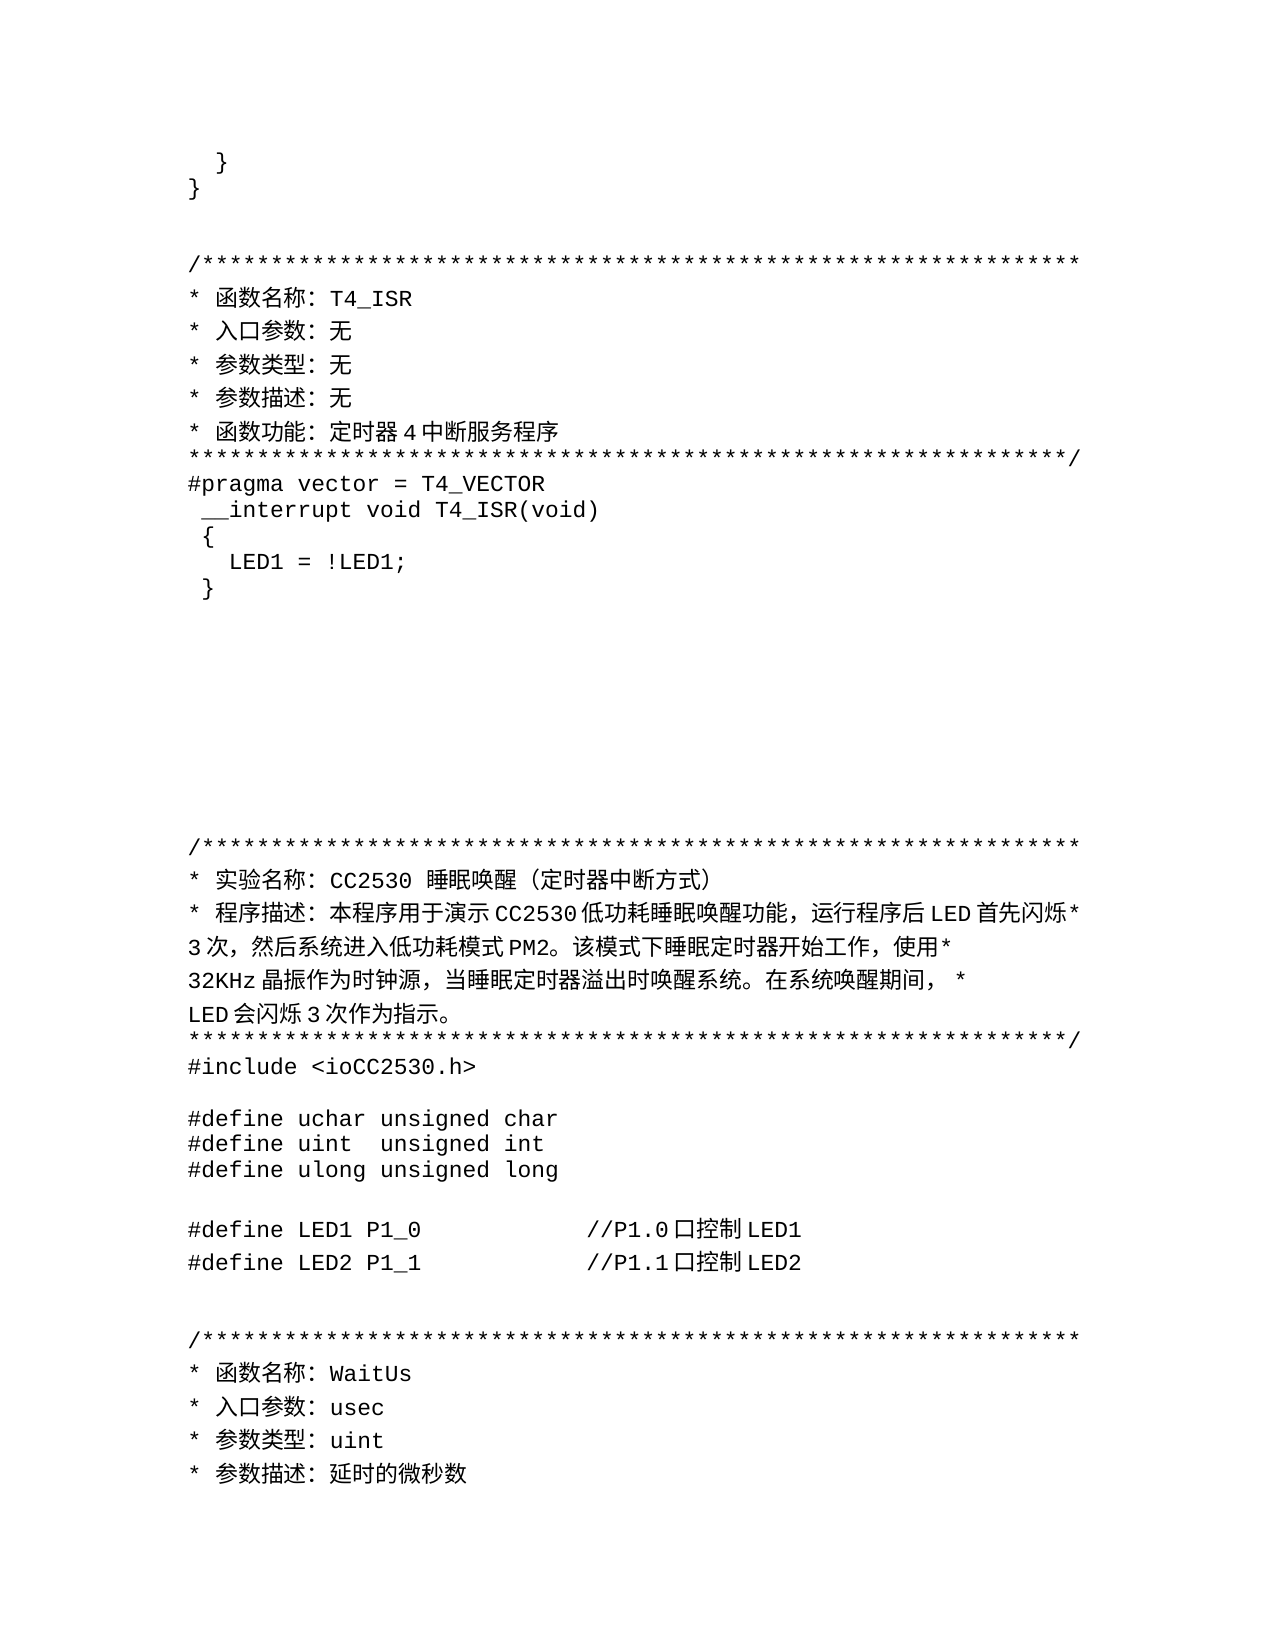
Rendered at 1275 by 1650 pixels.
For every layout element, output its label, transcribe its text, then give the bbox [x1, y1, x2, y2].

text * 参数描述：无 [187, 380, 1087, 413]
text LED1 = !LED1; [187, 551, 1087, 577]
text * 参数类型：无 [187, 347, 1087, 380]
text __interrupt void T4_ISR(void) [187, 499, 1087, 525]
text #define ulong unsigned long [187, 1159, 1087, 1185]
text #include <ioCC2530.h> [187, 1055, 1087, 1081]
text * 函数名称：T4_ISR [187, 280, 1087, 313]
text * 参数类型：uint [187, 1422, 1087, 1456]
text * 入口参数：无 [187, 313, 1087, 347]
text #define LED2 P1_1 //P1.1口控制LED2 [187, 1244, 1087, 1277]
text #pragma vector = T4_VECTOR [187, 473, 1087, 499]
text #define uint unsigned int [187, 1133, 1087, 1159]
text { [187, 525, 1087, 551]
text * 函数名称：WaitUs [187, 1355, 1087, 1389]
text #define LED1 P1_0 //P1.0口控制LED1 [187, 1211, 1087, 1244]
text * 程序描述：本程序用于演示CC2530低功耗睡眠唤醒功能，运行程序后LED首先闪烁* 3次，然后系统进入低功耗模式PM2。该模式下睡眠定时器开始工作，使用* 32KHz晶振作为时钟源，当睡眠定时器溢出时唤醒系统。在系统唤醒期间， * LED会闪烁3次作为指示。 [187, 895, 1087, 1029]
text } [187, 176, 1087, 202]
text /**************************************************************** [187, 1329, 1087, 1355]
text * 入口参数：usec [187, 1389, 1087, 1422]
text ****************************************************************/ [187, 447, 1087, 473]
text /**************************************************************** [187, 836, 1087, 862]
text ****************************************************************/ [187, 1029, 1087, 1055]
text #define uchar unsigned char [187, 1107, 1087, 1133]
text /**************************************************************** [187, 254, 1087, 280]
text * 实验名称：CC2530 睡眠唤醒（定时器中断方式） [187, 862, 1087, 895]
text * 函数功能：定时器4中断服务程序 [187, 413, 1087, 447]
text } [187, 577, 1087, 602]
text } [187, 150, 1087, 176]
text * 参数描述：延时的微秒数 [187, 1456, 1087, 1489]
